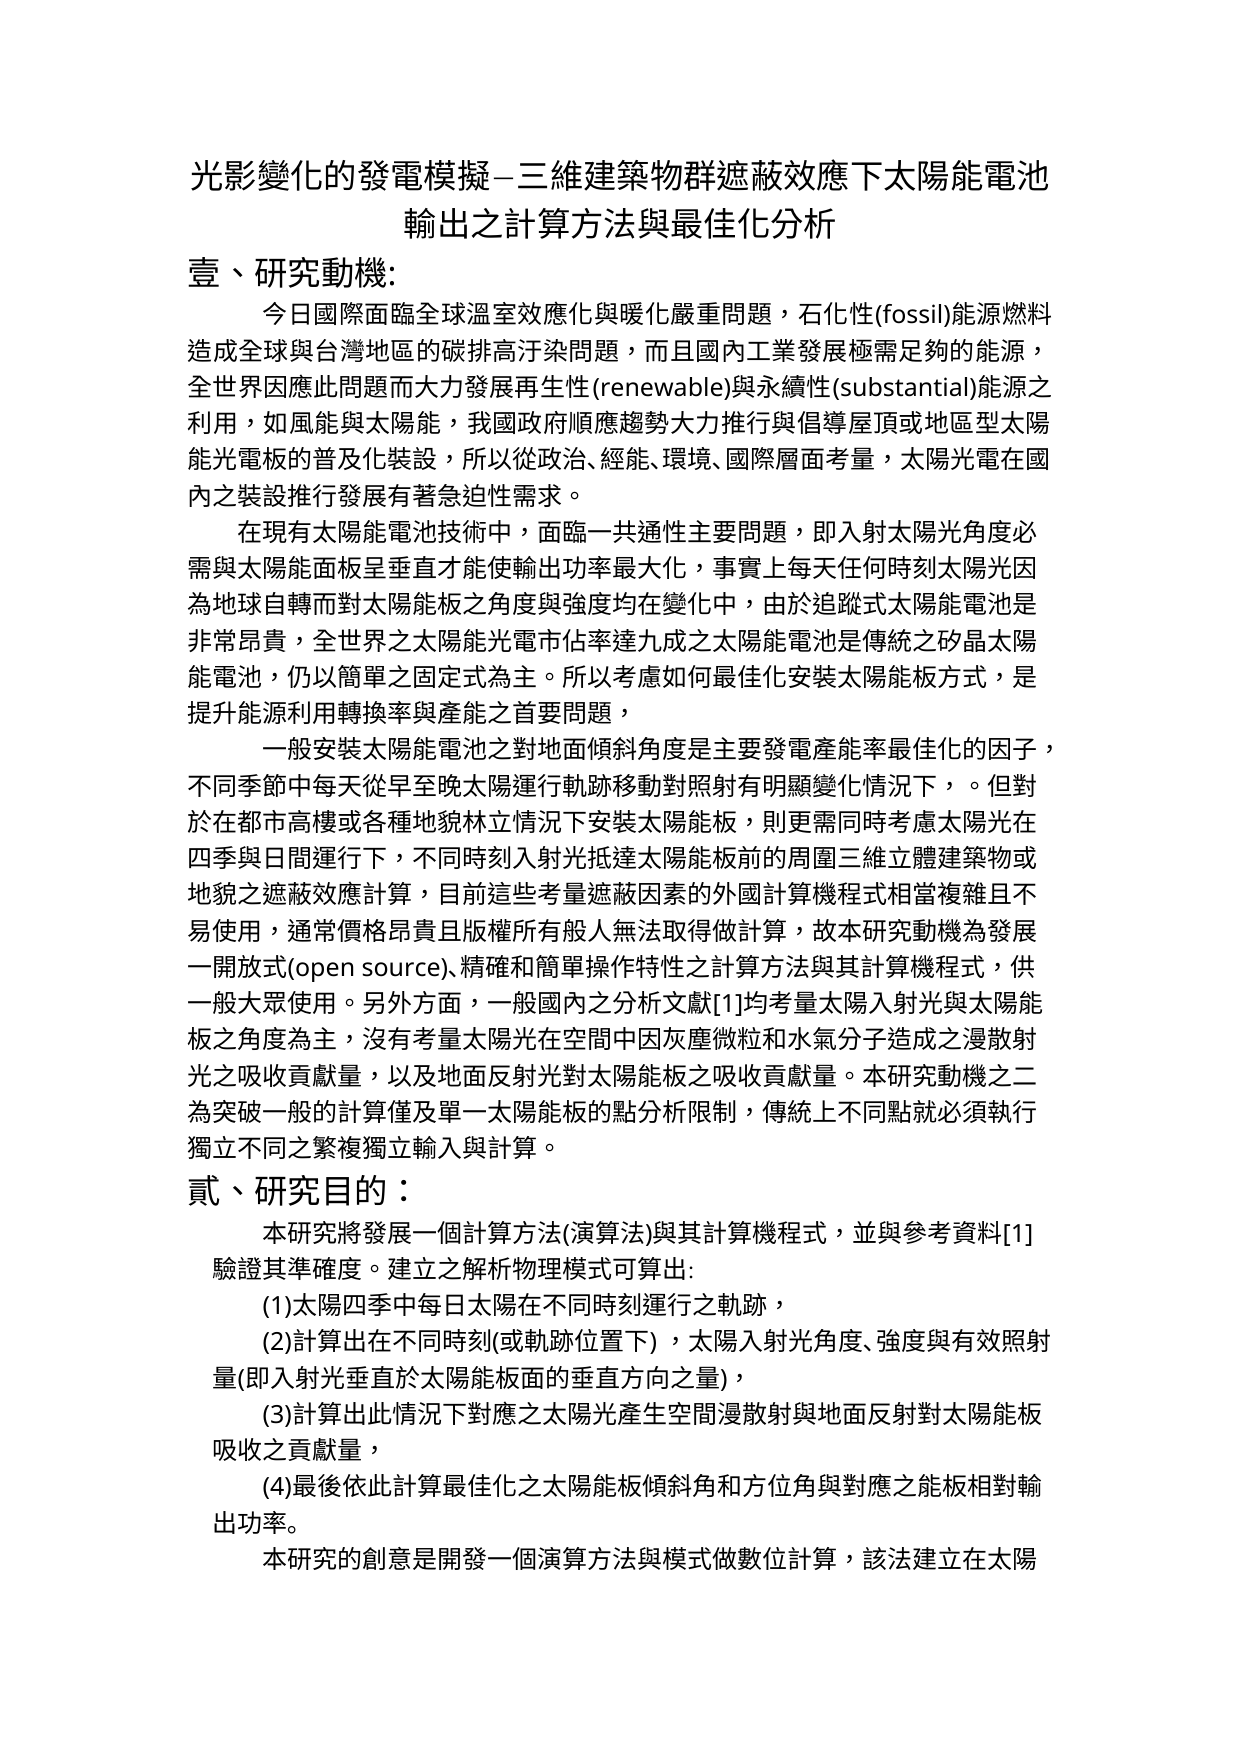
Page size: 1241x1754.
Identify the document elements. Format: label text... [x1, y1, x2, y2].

text 壹、研究動機: [187, 246, 1053, 295]
text 今日國際面臨全球溫室效應化與暖化嚴重問題，石化性(fossil)能源燃料造成全球與台灣地區的碳排高汙染問題，而且國內工業發展極需足夠的能源，全世界因應此問題而大力發展再生性(renewable)與永續性(substantial)能源之利用，如風能與太陽能，我國政府順應趨勢大力推行與倡導屋頂或地區型太陽能光電板的普及化裝設，所以從政治､經能､環境､國際層面考量，太陽光電在國內之裝設推行發展有著急迫性需求。 [187, 295, 1053, 512]
text (1)太陽四季中每日太陽在不同時刻運行之軌跡， [212, 1286, 1053, 1322]
text 在現有太陽能電池技術中，面臨一共通性主要問題，即入射太陽光角度必需與太陽能面板呈垂直才能使輸出功率最大化，事實上每天任何時刻太陽光因為地球自轉而對太陽能板之角度與強度均在變化中，由於追蹤式太陽能電池是非常昂貴，全世界之太陽能光電市佔率達九成之太陽能電池是傳統之矽晶太陽能電池，仍以簡單之固定式為主。所以考慮如何最佳化安裝太陽能板方式，是提升能源利用轉換率與產能之首要問題， [187, 512, 1053, 730]
text (4)最後依此計算最佳化之太陽能板傾斜角和方位角與對應之能板相對輸出功率｡ [212, 1467, 1053, 1539]
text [212, 1539, 1053, 1576]
text (3)計算出此情況下對應之太陽光產生空間漫散射與地面反射對太陽能板吸收之貢獻量， [212, 1394, 1053, 1467]
text (2)計算出在不同時刻(或軌跡位置下) ，太陽入射光角度､強度與有效照射量(即入射光垂直於太陽能板面的垂直方向之量)， [212, 1322, 1053, 1394]
text 一般安裝太陽能電池之對地面傾斜角度是主要發電產能率最佳化的因子，不同季節中每天從早至晚太陽運行軌跡移動對照射有明顯變化情況下，。但對於在都市高樓或各種地貌林立情況下安裝太陽能板，則更需同時考慮太陽光在四季與日間運行下，不同時刻入射光抵達太陽能板前的周圍三維立體建築物或地貌之遮蔽效應計算，目前這些考量遮蔽因素的外國計算機程式相當複雜且不易使用，通常價格昂貴且版權所有般人無法取得做計算，故本研究動機為發展一開放式(open source)､精確和簡單操作特性之計算方法與其計算機程式，供一般大眾使用。另外方面，一般國內之分析文獻[1]均考量太陽入射光與太陽能板之角度為主，沒有考量太陽光在空間中因灰塵微粒和水氣分子造成之漫散射光之吸收貢獻量，以及地面反射光對太陽能板之吸收貢獻量。本研究動機之二為突破一般的計算僅及單一太陽能板的點分析限制，傳統上不同點就必須執行獨立不同之繁複獨立輸入與計算。 [187, 730, 1053, 1165]
text 貳、研究目的： [187, 1165, 1053, 1213]
text 本研究將發展一個計算方法(演算法)與其計算機程式，並與參考資料[1]驗證其準確度。建立之解析物理模式可算出 [212, 1213, 1053, 1286]
text 光影變化的發電模擬三維建築物群遮蔽效應下太陽能電池輸出之計算方法與最佳化分析 [187, 150, 1053, 246]
